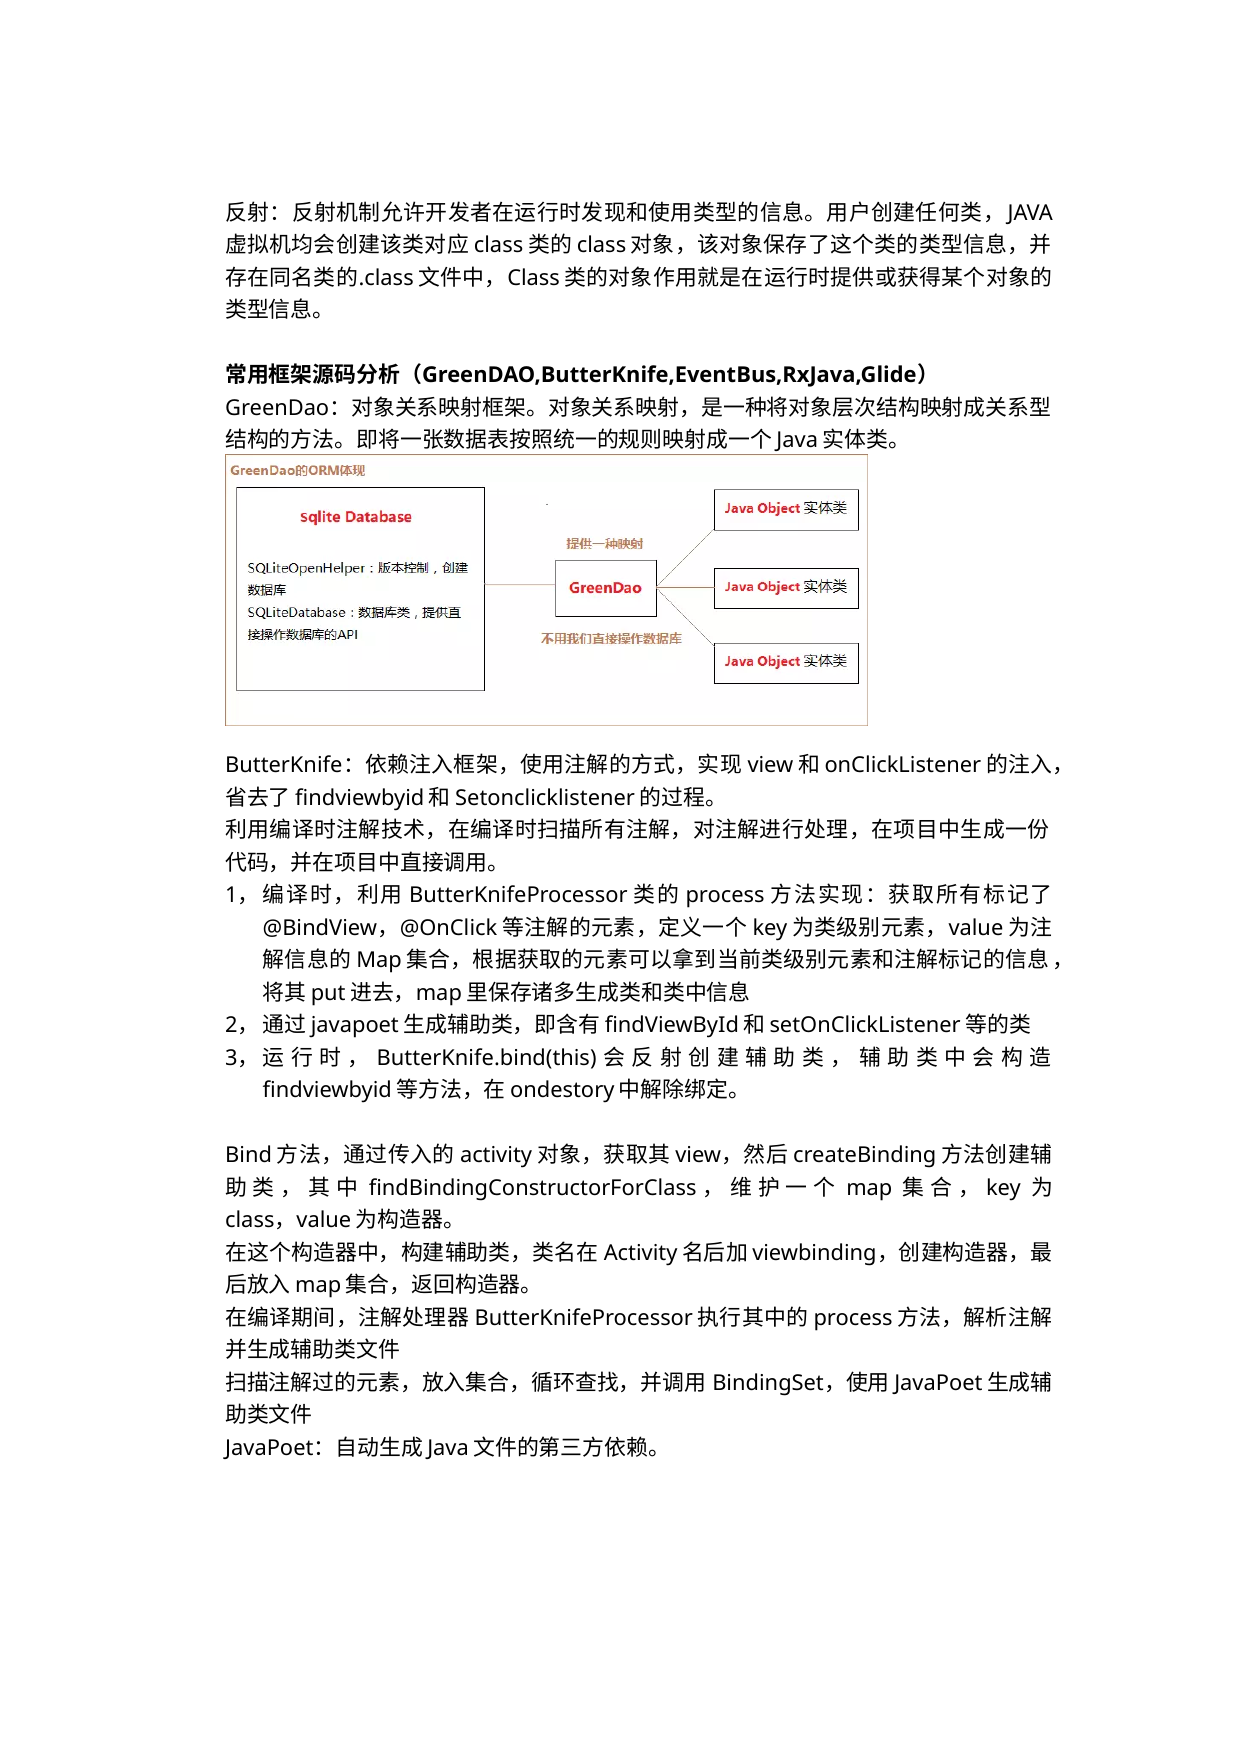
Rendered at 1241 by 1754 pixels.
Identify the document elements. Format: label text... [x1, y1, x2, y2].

list ButterKnife：依赖注入框架，使用注解的方式，实现view和onClickListener的注入，省去了findviewbyid和Setonclicklistener的过程。 [225, 747, 1053, 812]
picture [225, 454, 868, 726]
list 扫描注解过的元素，放入集合，循环查找，并调用BindingSet，使用JavaPoet生成辅助类文件 [225, 1364, 1053, 1429]
list GreenDao：对象关系映射框架。对象关系映射，是一种将对象层次结构映射成关系型结构的方法。即将一张数据表按照统一的规则映射成一个Java实体类。 [225, 389, 1053, 454]
list Bind方法，通过传入的activity对象，获取其view，然后createBinding方法创建辅助类，其中findBindingConstructorForClass，维护一个map集合，key为class，value为构造器。 [225, 1137, 1053, 1234]
list 通过javapoet生成辅助类，即含有findViewById和setOnClickListener等的类 [225, 1007, 1053, 1039]
list 编译时，利用ButterKnifeProcessor类的process方法实现：获取所有标记了@BindView，@OnClick等注解的元素，定义一个key为类级别元素，value为注解信息的Map集合，根据获取的元素可以拿到当前类级别元素和注解标记的信息，将其put进去，map里保存诸多生成类和类中信息 [225, 877, 1053, 1007]
list JavaPoet：自动生成Java文件的第三方依赖。 [225, 1429, 1053, 1462]
list 反射：反射机制允许开发者在运行时发现和使用类型的信息。用户创建任何类，JAVA虚拟机均会创建该类对应class类的class对象，该对象保存了这个类的类型信息，并存在同名类的.class文件中，Class类的对象作用就是在运行时提供或获得某个对象的类型信息。 [225, 194, 1053, 324]
list 运行时，ButterKnife.bind(this)会反射创建辅助类，辅助类中会构造findviewbyid等方法，在ondestory中解除绑定。 [225, 1039, 1053, 1104]
list 在这个构造器中，构建辅助类，类名在Activity名后加viewbinding，创建构造器，最后放入map集合，返回构造器。 [225, 1234, 1053, 1299]
list 在编译期间，注解处理器ButterKnifeProcessor执行其中的process方法，解析注解并生成辅助类文件 [225, 1299, 1053, 1364]
list 利用编译时注解技术，在编译时扫描所有注解，对注解进行处理，在项目中生成一份代码，并在项目中直接调用。 [225, 812, 1053, 877]
list 常用框架源码分析（GreenDAO,ButterKnife,EventBus,RxJava,Glide） [225, 357, 1053, 389]
